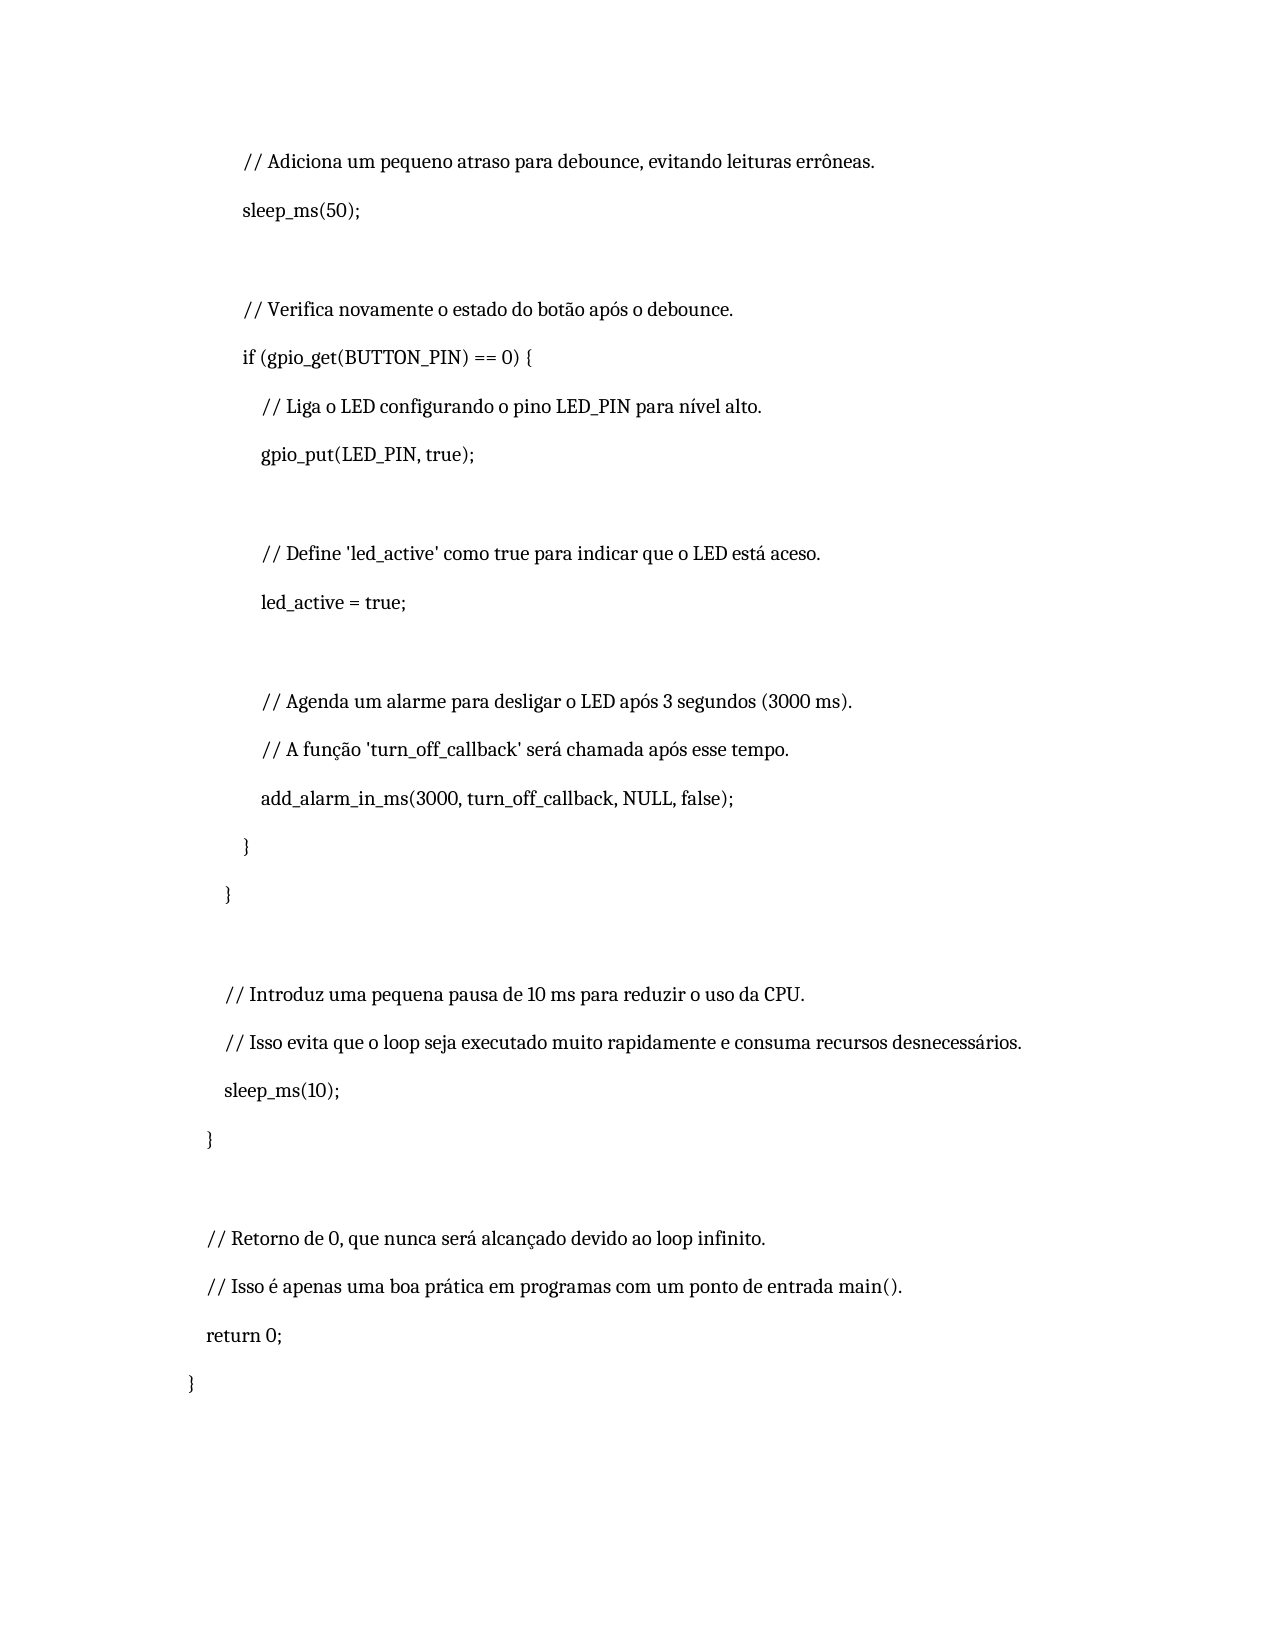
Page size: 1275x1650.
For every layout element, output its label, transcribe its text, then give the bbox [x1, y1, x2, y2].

text } [187, 835, 1087, 859]
text } [187, 1372, 1087, 1396]
text return 0; [187, 1323, 1087, 1347]
text // Define 'led_active' como true para indicar que o LED está aceso. [187, 542, 1087, 566]
text add_alarm_in_ms(3000, turn_off_callback, NULL, false); [187, 786, 1087, 810]
text } [187, 1127, 1087, 1151]
text } [187, 883, 1087, 907]
text // A função 'turn_off_callback' será chamada após esse tempo. [187, 738, 1087, 762]
text led_active = true; [187, 590, 1087, 614]
text // Adiciona um pequeno atraso para debounce, evitando leituras errôneas. [187, 150, 1087, 174]
text // Liga o LED configurando o pino LED_PIN para nível alto. [187, 394, 1087, 418]
text // Agenda um alarme para desligar o LED após 3 segundos (3000 ms). [187, 690, 1087, 714]
text // Verifica novamente o estado do botão após o debounce. [187, 298, 1087, 322]
text gpio_put(LED_PIN, true); [187, 443, 1087, 467]
text sleep_ms(50); [187, 198, 1087, 222]
text // Introduz uma pequena pausa de 10 ms para reduzir o uso da CPU. [187, 982, 1087, 1006]
text // Isso é apenas uma boa prática em programas com um ponto de entrada main(). [187, 1275, 1087, 1299]
text if (gpio_get(BUTTON_PIN) == 0) { [187, 346, 1087, 370]
text // Retorno de 0, que nunca será alcançado devido ao loop infinito. [187, 1227, 1087, 1251]
text // Isso evita que o loop seja executado muito rapidamente e consuma recursos desnecessários. [187, 1031, 1087, 1055]
text sleep_ms(10); [187, 1079, 1087, 1103]
